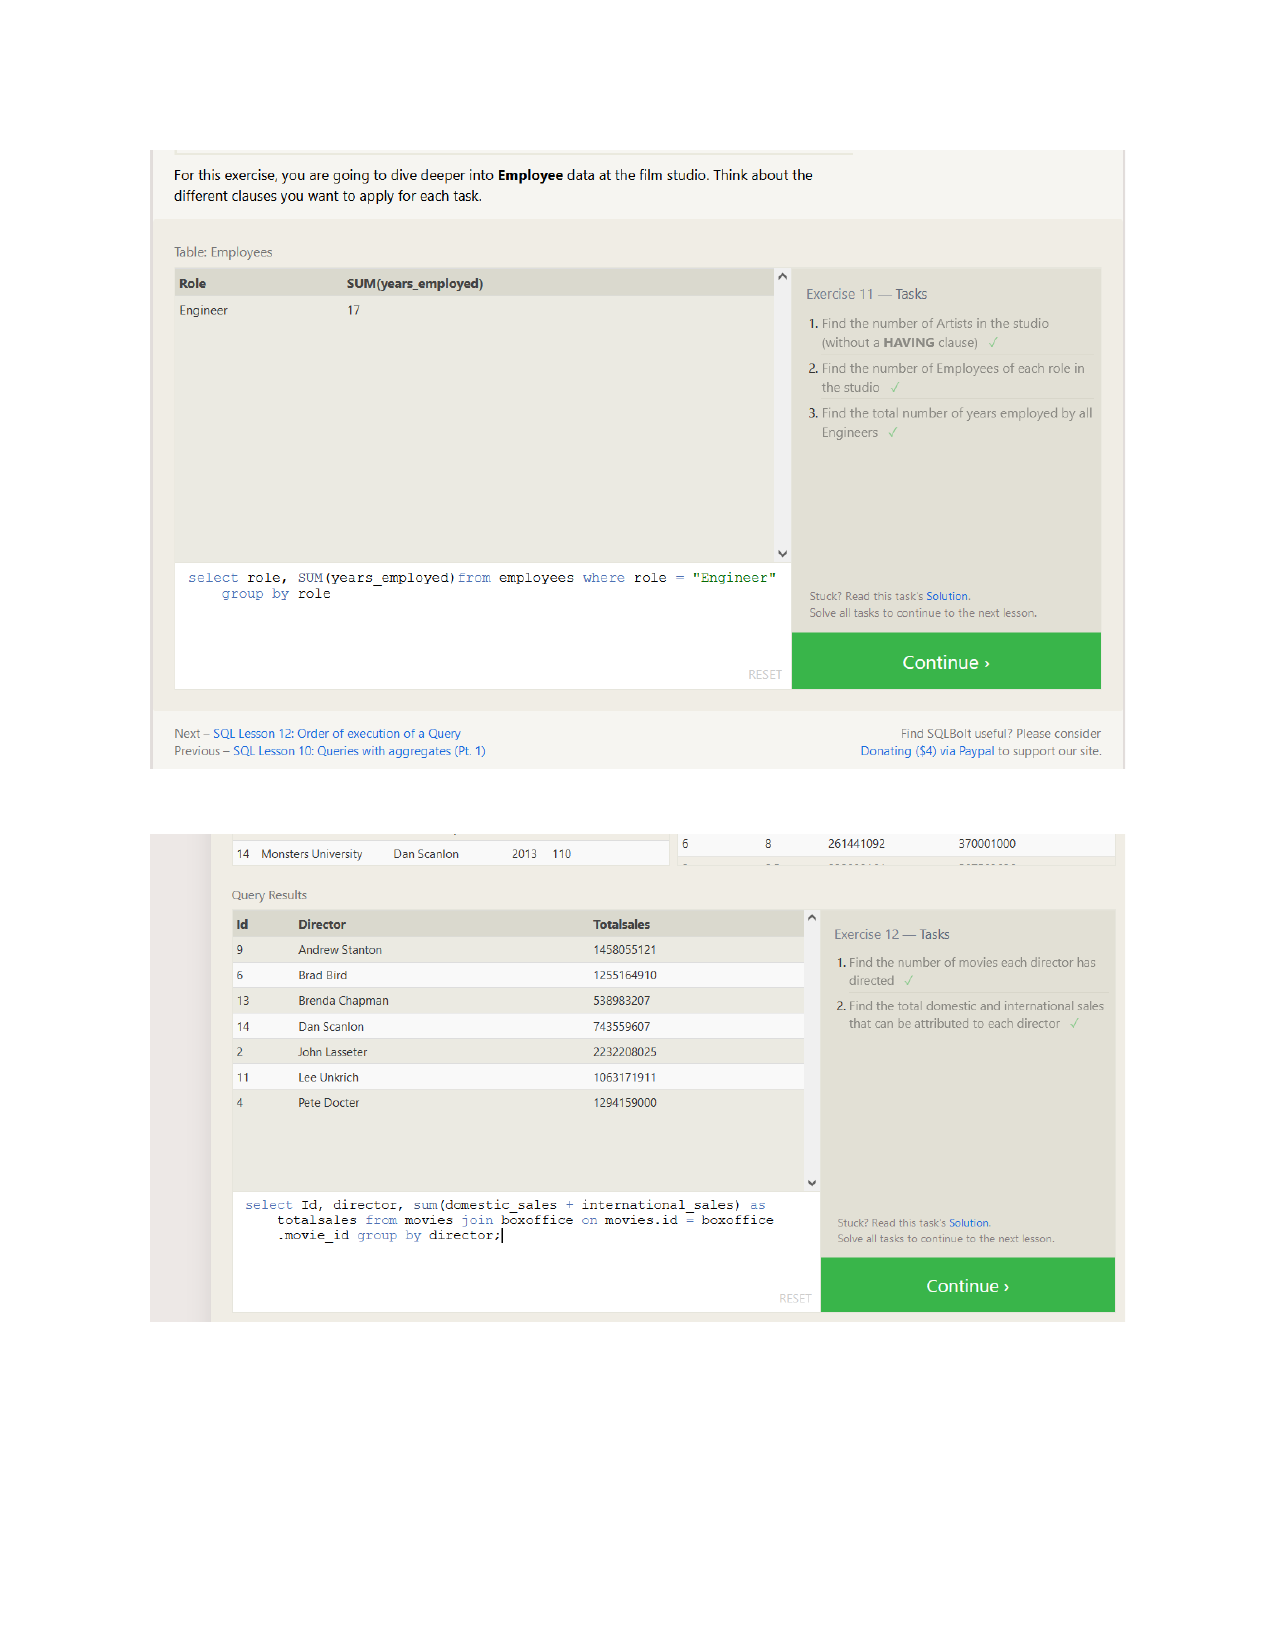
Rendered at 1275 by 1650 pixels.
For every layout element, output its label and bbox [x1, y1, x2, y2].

picture [150, 150, 1125, 769]
picture [150, 834, 1125, 1322]
